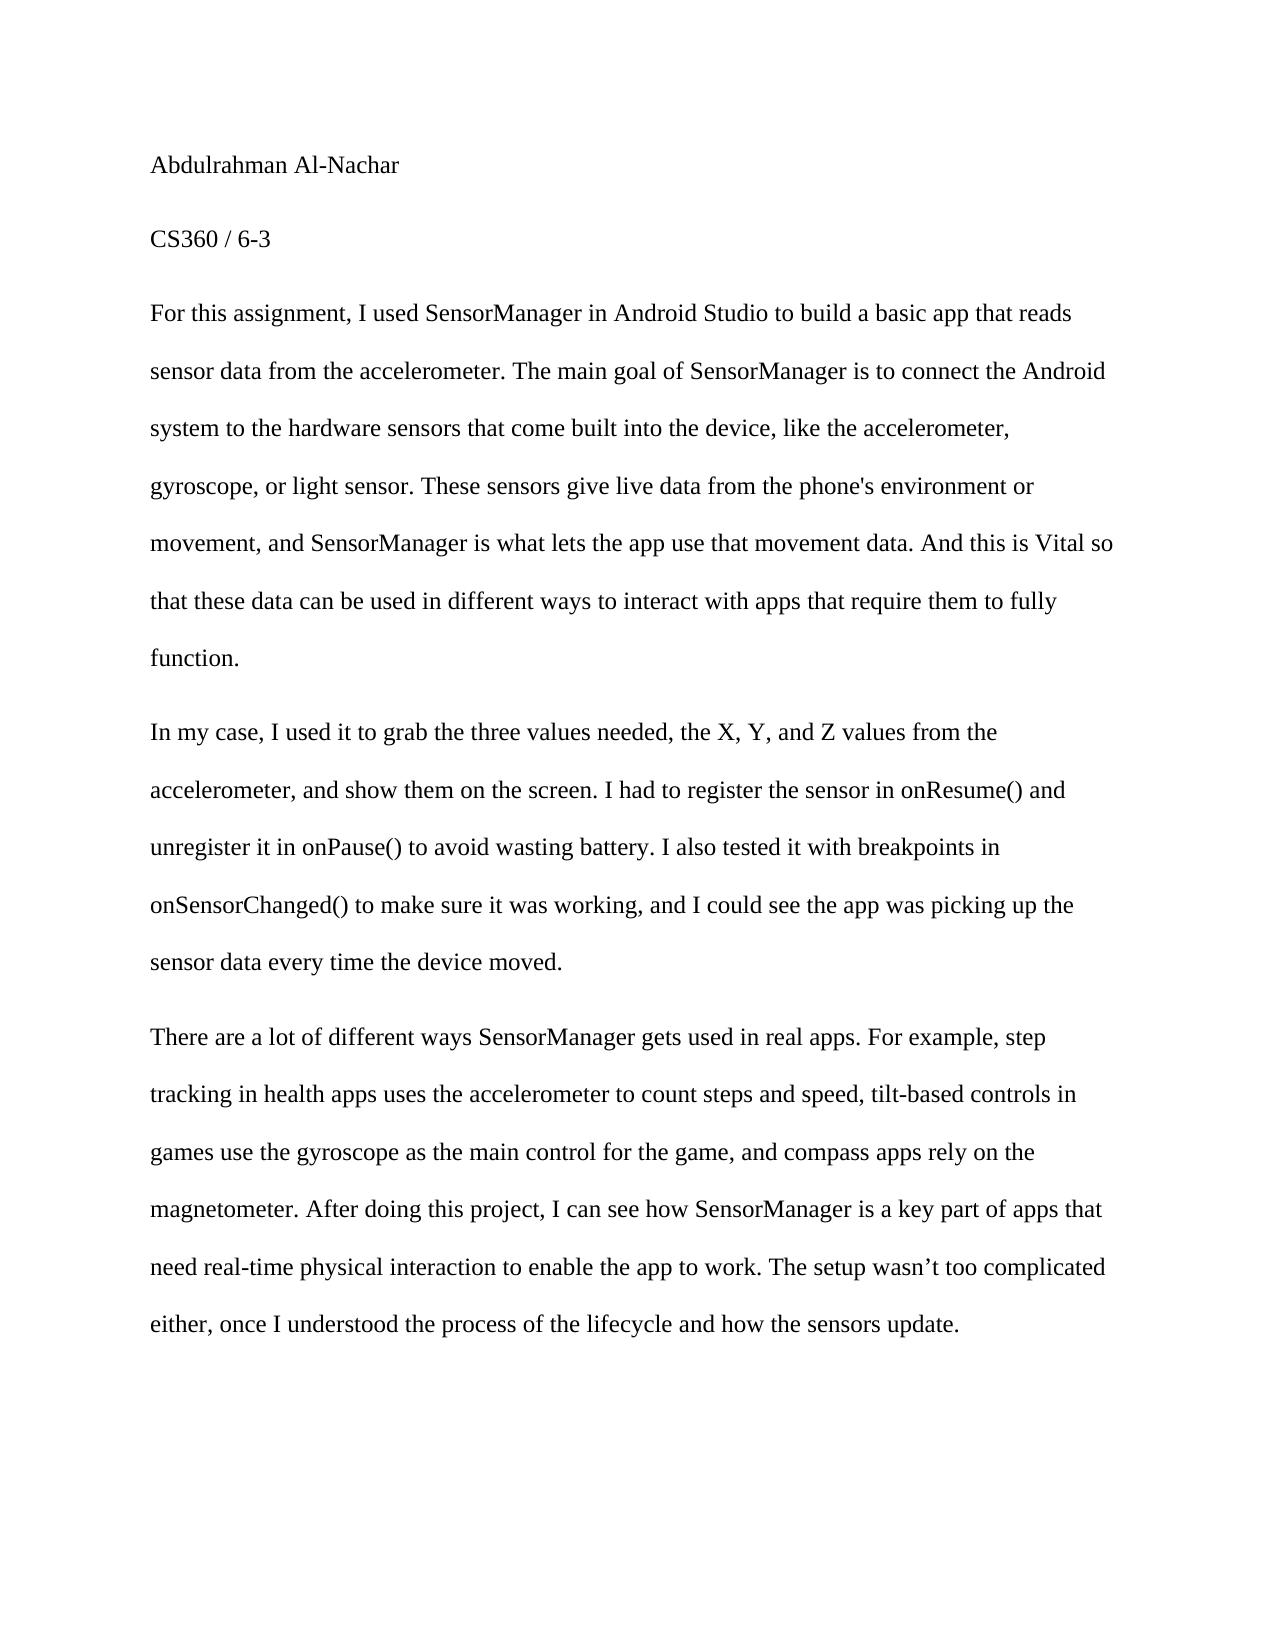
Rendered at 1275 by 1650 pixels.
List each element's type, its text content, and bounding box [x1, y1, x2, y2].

text Abdulrahman Al-Nachar [150, 150, 1125, 179]
text CS360 / 6-3 [150, 224, 1125, 253]
text In my case, I used it to grab the three values needed, the X, Y, and Z values from the accelerometer, and show them on the screen. I had to register the sensor in onResume() and unregister it in onPause() to avoid wasting battery. I also tested it with breakpoints in onSensorChanged() to make sure it was working, and I could see the app was picking up the sensor data every time the device moved. [150, 717, 1125, 976]
text For this assignment, I used SensorManager in Android Studio to build a basic app that reads sensor data from the accelerometer. The main goal of SensorManager is to connect the Android system to the hardware sensors that come built into the device, like the accelerometer, gyroscope, or light sensor. These sensors give live data from the phone's environment or movement, and SensorManager is what lets the app use that movement data. And this is Vital so that these data can be used in different ways to interact with apps that require them to fully function. [150, 298, 1125, 672]
text There are a lot of different ways SensorManager gets used in real apps. For example, step tracking in health apps uses the accelerometer to count steps and speed, tilt-based controls in games use the gyroscope as the main control for the game, and compass apps rely on the magnetometer. After doing this project, I can see how SensorManager is a key part of apps that need real-time physical interaction to enable the app to work. The setup wasn’t too complicated either, once I understood the process of the lifecycle and how the sensors update. [150, 1022, 1125, 1338]
